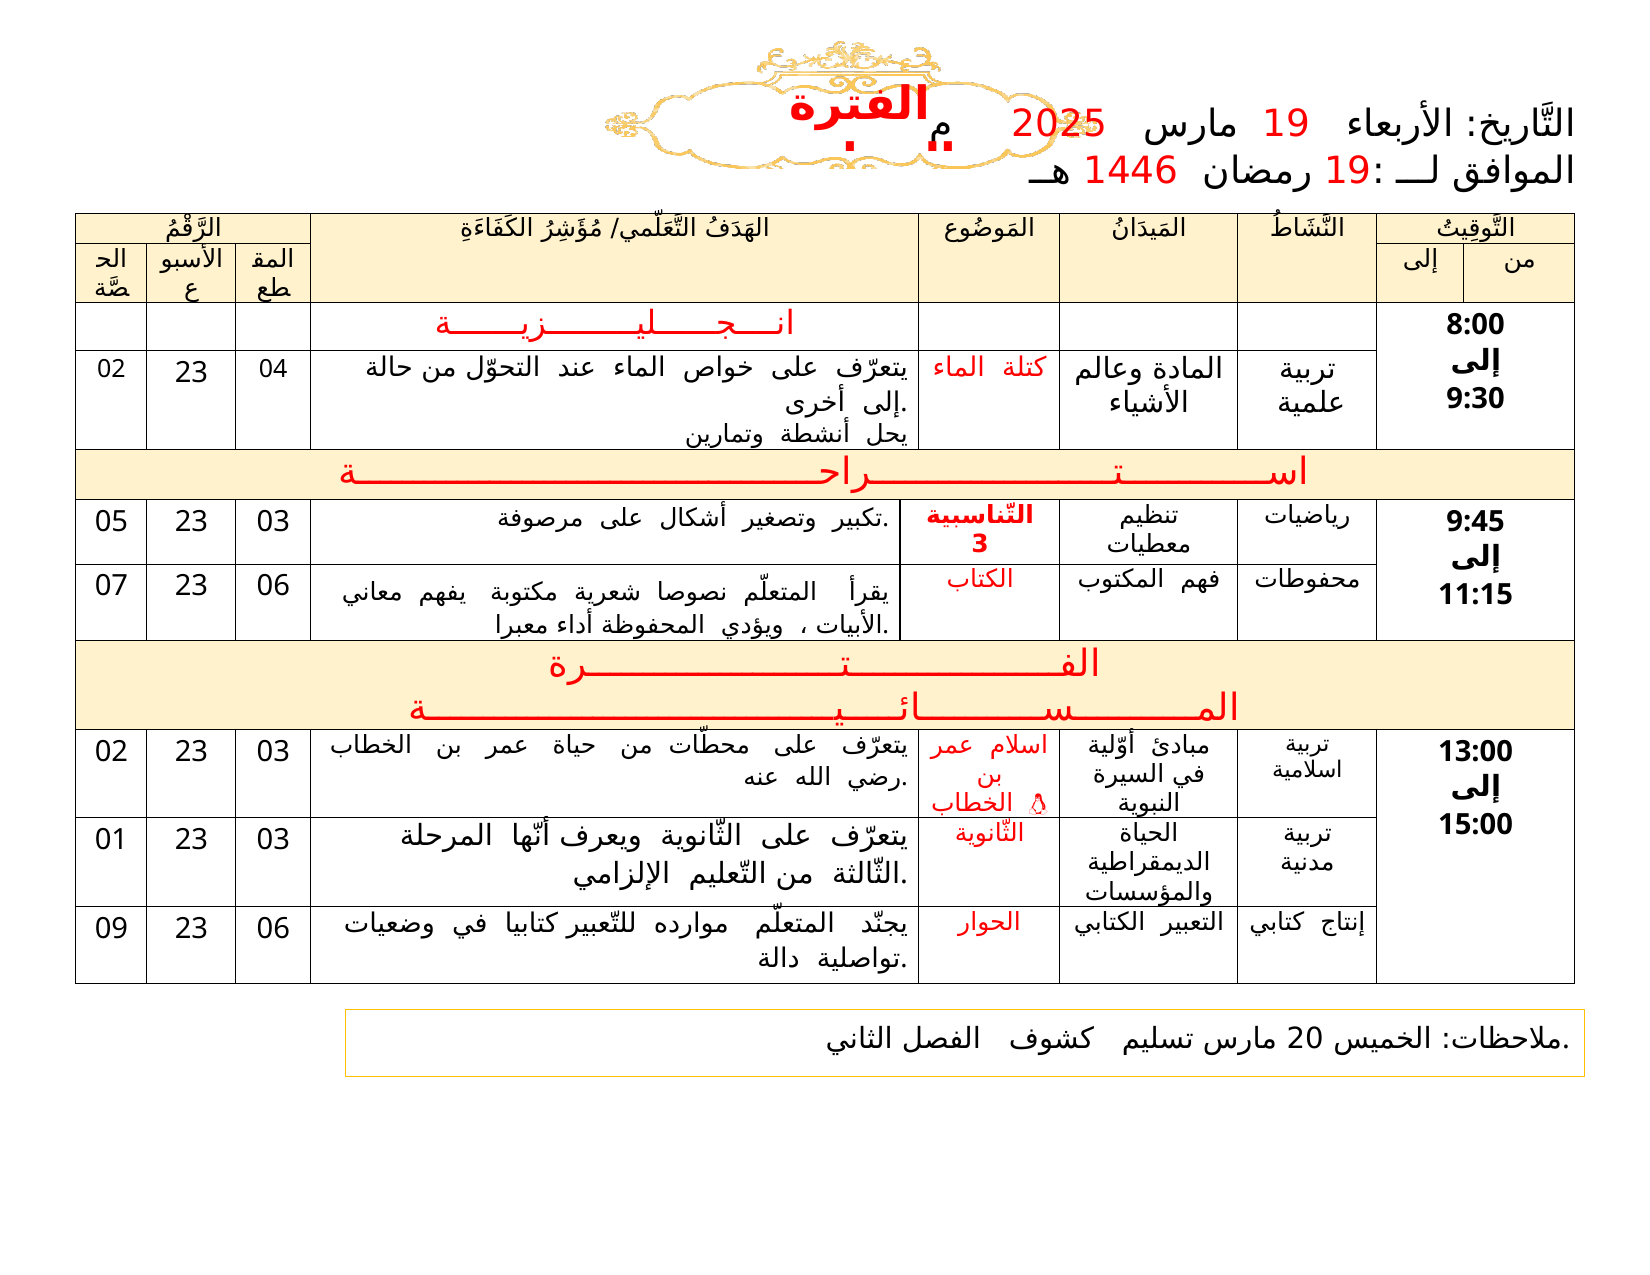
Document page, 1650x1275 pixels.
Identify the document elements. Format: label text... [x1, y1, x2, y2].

table_cell 09 [76, 907, 146, 983]
table_cell 03 [236, 500, 310, 564]
table_header الرَّقْمُ [76, 214, 310, 243]
table_header التَّوقِيتُ [1377, 214, 1574, 243]
table_cell تربية مدنية [1238, 818, 1376, 906]
table_cell الثّانوية [919, 818, 1059, 906]
table_cell فهم المكتوب [1060, 565, 1237, 640]
table_cell التعبير الكتابي [1060, 907, 1237, 983]
table_cell 03 [236, 730, 310, 817]
table_cell [147, 303, 235, 350]
table_cell الحصَّة [76, 244, 146, 302]
table_cell 23 [147, 730, 235, 817]
table_cell 03 [236, 818, 310, 906]
table_cell تربية علمية [1238, 351, 1376, 448]
table_cell 8:00 إلى 9:30 [1377, 303, 1574, 448]
table_cell يجنّد المتعلّم موارده للتّعبير كتابيا في وضعيات تواصلية دالة. [311, 907, 918, 983]
table_header النَّشَاطُ [1238, 214, 1376, 302]
table_cell 06 [236, 565, 310, 640]
table_cell 06 [236, 907, 310, 983]
table_cell التّناسبية 3 [901, 500, 1059, 564]
table_cell المقطع [236, 244, 310, 302]
table_cell 23 [147, 818, 235, 906]
table_cell 05 [76, 500, 146, 564]
table_cell إلى [1377, 244, 1463, 302]
table_cell [236, 303, 310, 350]
picture [584, 37, 1138, 102]
table_cell 01 [76, 818, 146, 906]
table_cell 13:00 إلى 15:00 [1377, 730, 1574, 983]
table_cell 23 [147, 500, 235, 564]
table_cell تنظيم معطيات [1060, 500, 1237, 564]
table_cell من [1464, 244, 1574, 302]
table_cell تكبير وتصغير أشكال على مرصوفة. [311, 500, 899, 564]
table_cell 02 [76, 730, 146, 817]
table_cell 9:45 إلى 11:15 [1377, 500, 1574, 640]
table_cell الحوار [919, 907, 1059, 983]
table_header المَوضُوع [919, 214, 1059, 302]
text التَّاريخ: الأربعاء 19 مارس 2025 م الموافق لـــ :19 رمضان 1446 هــ [75, 102, 1575, 192]
table_cell رياضيات [1238, 500, 1376, 564]
table_cell 23 [147, 351, 235, 448]
table_header المَيدَانُ [1060, 214, 1237, 302]
table_cell [1060, 303, 1237, 350]
table_cell يتعرّف على الثّانوية ويعرف أنّها المرحلة الثّالثة من التّعليم الإلزامي. [311, 818, 918, 906]
table_cell تربية اسلامية [1238, 730, 1376, 817]
table_cell مبادئ أوّلية في السيرة النبوية [1060, 730, 1237, 817]
table_cell الحياة الديمقراطية والمؤسسات [1060, 818, 1237, 906]
table_cell يتعرّف على خواص الماء عند التحوّل من حالة إلى أخرى. يحل أنشطة وتمارين [311, 351, 918, 448]
table_cell 07 [76, 565, 146, 640]
table_cell [919, 303, 1059, 350]
table_cell المادة وعالم الأشياء [1060, 351, 1237, 448]
table_cell اســـــــــــــتــــــــــــــــــــــراحــــــــــــــــــــــــــــــــــــــــــة [76, 450, 1574, 499]
table_cell كتلة الماء [919, 351, 1059, 448]
table_cell محفوطات [1238, 565, 1376, 640]
table_cell 02 [76, 351, 146, 448]
table_cell إنتاج كتابي [1238, 907, 1376, 983]
table_cell يقرأ المتعلّم نصوصا شعرية مكتوبة يفهم معاني الأبيات ، ويؤدي المحفوظة أداء معبرا. [311, 565, 899, 640]
table_cell اسلام عمر بن الخطاب  [919, 730, 1059, 817]
table_cell 23 [147, 907, 235, 983]
table_cell 23 [147, 565, 235, 640]
table_cell انــــجــــــليـــــــــزيـــــــة [311, 303, 918, 350]
table_cell الكتاب [901, 565, 1059, 640]
table_cell الأسبوع [147, 244, 235, 302]
table_cell [76, 303, 146, 350]
table_header الهَدَفُ التَّعَلّمي/ مُؤَشِرُ الكَفَاءَةِ [311, 214, 918, 302]
table_cell يتعرّف على محطّات من حياة عمر بن الخطاب رضي الله عنه. [311, 730, 918, 817]
table_cell الفـــــــــــــــــــتـــــــــــــــــــــــرة المـــــــــــســـــــــــائـــــيـــــــــــــــــــــــــــــــــــــة [76, 641, 1574, 729]
table_cell [1238, 303, 1376, 350]
table_cell 04 [236, 351, 310, 448]
